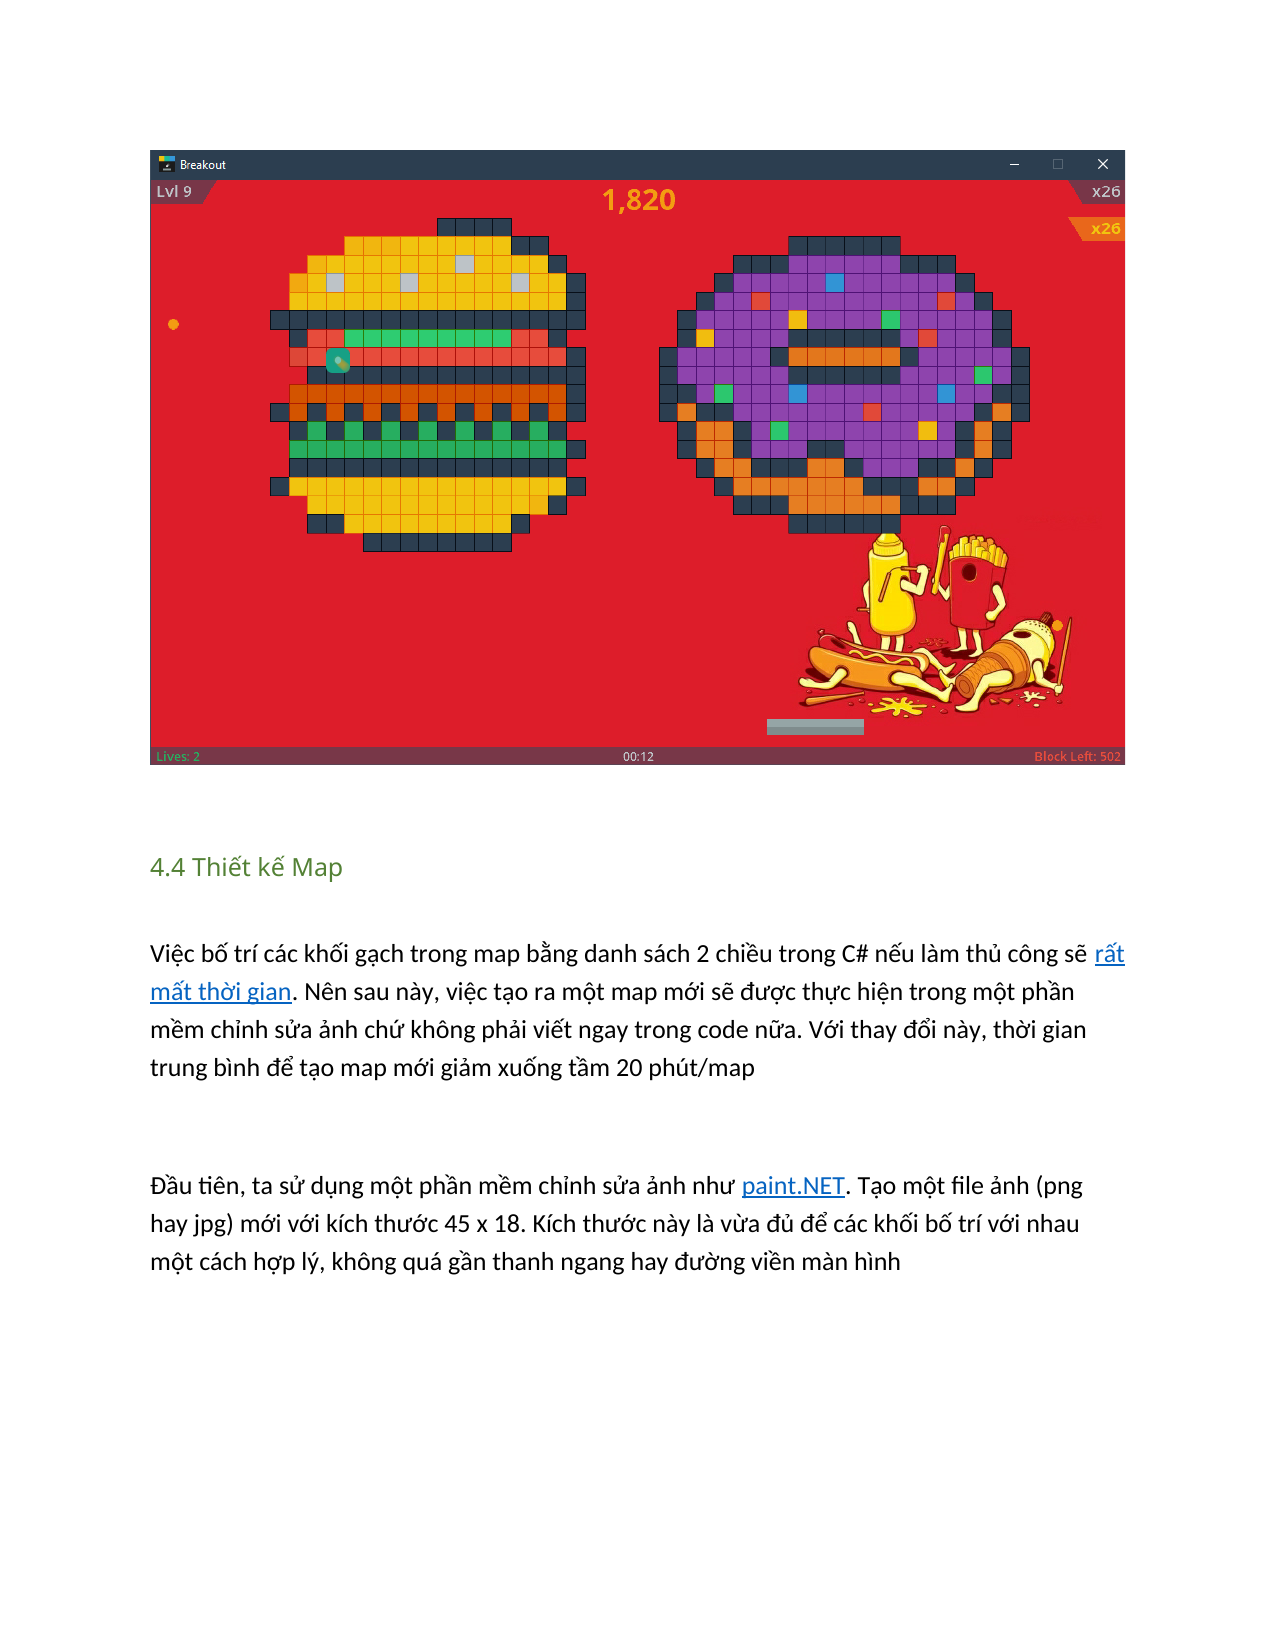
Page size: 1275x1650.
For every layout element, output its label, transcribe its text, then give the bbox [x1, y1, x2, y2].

text Đầu tiên, ta sử dụng một phần mềm chỉnh sửa ảnh như paint.NET. Tạo một file ảnh (png hay jpg) mới với kích thước 45 x 18. Kích thước này là vừa đủ để các khối bố trí với nhau một cách hợp lý, không quá gần thanh ngang hay đường viền màn hình [150, 1169, 1125, 1277]
text Việc bố trí các khối gạch trong map bằng danh sách 2 chiều trong C# nếu làm thủ công sẽ rất mất thời gian. Nên sau này, việc tạo ra một map mới sẽ được thực hiện trong một phần mềm chỉnh sửa ảnh chứ không phải viết ngay trong code nữa. Với thay đổi này, thời gian trung bình để tạo map mới giảm xuống tầm 20 phút/map [150, 937, 1125, 1083]
subtitle Thiết kế Map [150, 850, 1125, 884]
picture [150, 150, 1125, 765]
